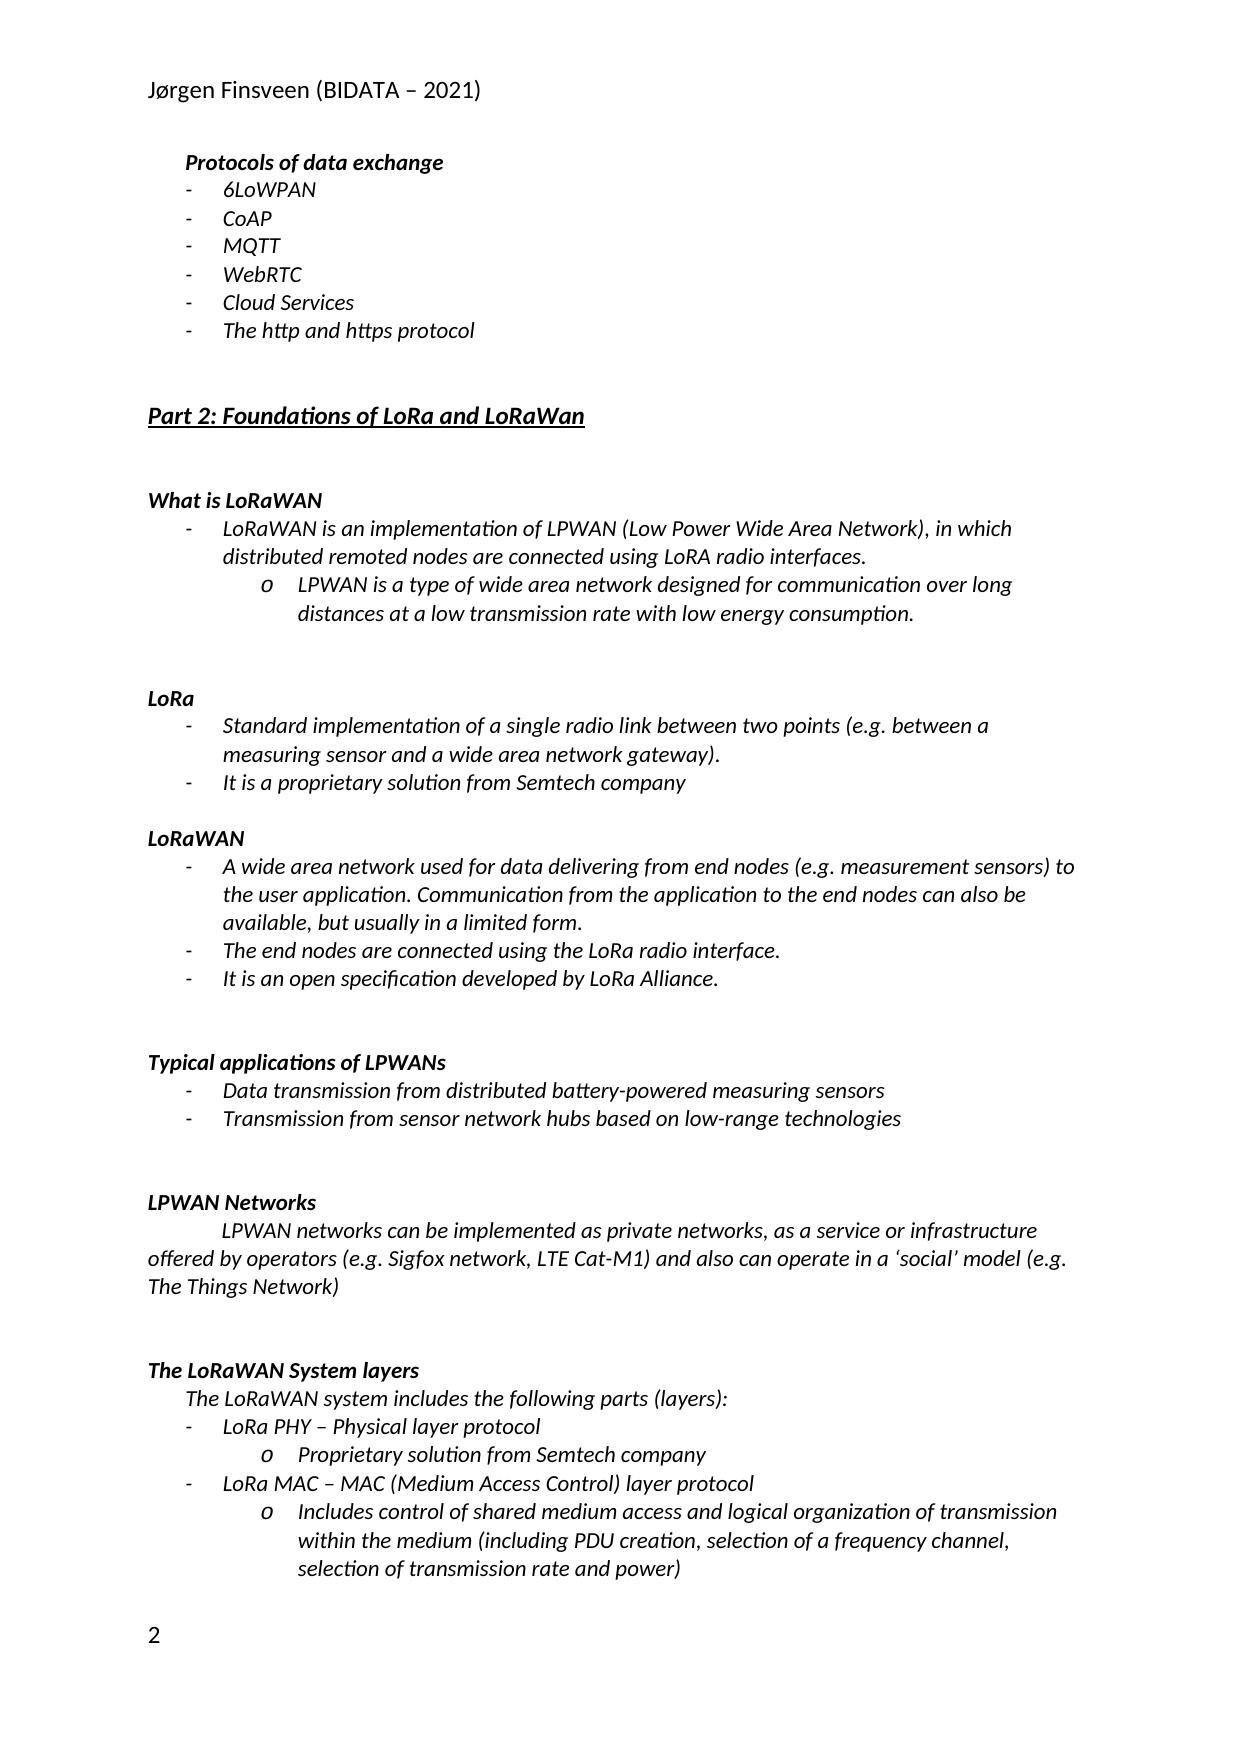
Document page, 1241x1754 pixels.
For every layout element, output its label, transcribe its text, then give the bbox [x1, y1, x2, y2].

text Protocols of data exchange [185, 148, 1093, 176]
list LPWAN is a type of wide area network designed for communication over long distances at a low transmission rate with low energy consumption. [260, 570, 1093, 628]
list Includes control of shared medium access and logical organization of transmission within the medium (including PDU creation, selection of a frequency channel, selection of transmission rate and power) [260, 1497, 1093, 1583]
text LPWAN networks can be implemented as private networks, as a service or infrastructure offered by operators (e.g. Sigfox network, LTE Cat-M1) and also can operate in a ‘social’ model (e.g. The Things Network) [148, 1216, 1093, 1300]
list 6LoWPAN [185, 176, 1093, 204]
list Standard implementation of a single radio link between two points (e.g. between a measuring sensor and a wide area network gateway). [185, 712, 1093, 768]
text Part 2: Foundations of LoRa and LoRaWan [148, 400, 1093, 430]
text The LoRaWAN System layers [148, 1356, 1093, 1384]
list It is an open specification developed by LoRa Alliance. [185, 964, 1093, 992]
list Data transmission from distributed battery-powered measuring sensors [185, 1076, 1093, 1104]
text Typical applications of LPWANs [148, 1048, 1093, 1076]
list Cloud Services [185, 288, 1093, 316]
list Transmission from sensor network hubs based on low-range technologies [185, 1104, 1093, 1132]
text LPWAN Networks [148, 1188, 1093, 1216]
list MQTT [185, 232, 1093, 260]
list It is a proprietary solution from Semtech company [185, 768, 1093, 796]
list CoAP [185, 204, 1093, 232]
list A wide area network used for data delivering from end nodes (e.g. measurement sensors) to the user application. Communication from the application to the end nodes can also be available, but usually in a limited form. [185, 852, 1093, 936]
list The http and https protocol [185, 316, 1093, 344]
list LoRa MAC – MAC (Medium Access Control) layer protocol [185, 1469, 1093, 1497]
text LoRaWAN [148, 824, 1093, 852]
list LoRa PHY – Physical layer protocol [185, 1412, 1093, 1440]
list Proprietary solution from Semtech company [260, 1440, 1093, 1469]
list LoRaWAN is an implementation of LPWAN (Low Power Wide Area Network), in which distributed remoted nodes are connected using LoRA radio interfaces. [185, 514, 1093, 570]
text LoRa [148, 684, 1093, 712]
text The LoRaWAN system includes the following parts (layers): [148, 1384, 1093, 1412]
text What is LoRaWAN [148, 486, 1093, 514]
list The end nodes are connected using the LoRa radio interface. [185, 936, 1093, 964]
list WebRTC [185, 260, 1093, 288]
